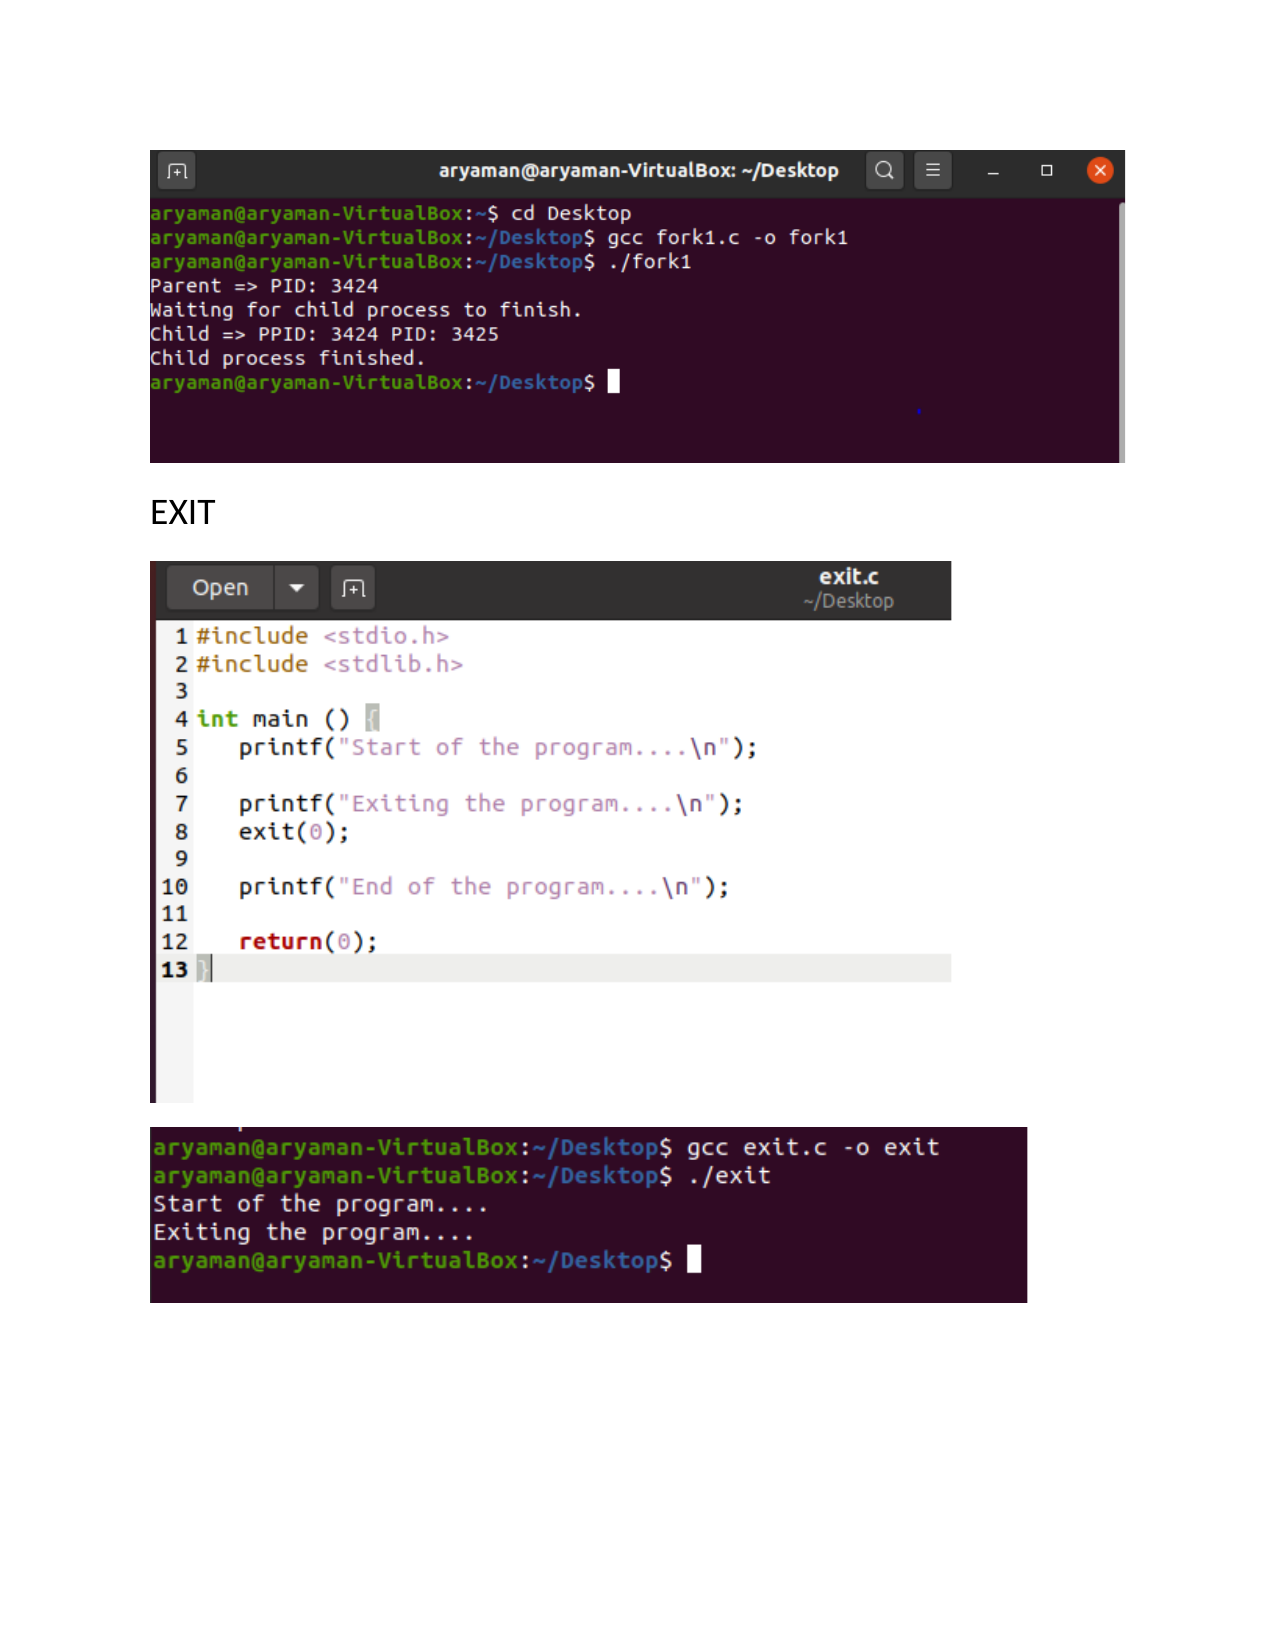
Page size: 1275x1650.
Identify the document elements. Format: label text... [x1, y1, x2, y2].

picture [150, 1127, 1028, 1303]
picture [150, 561, 952, 1103]
text EXIT [150, 488, 1125, 534]
picture [150, 150, 1125, 463]
